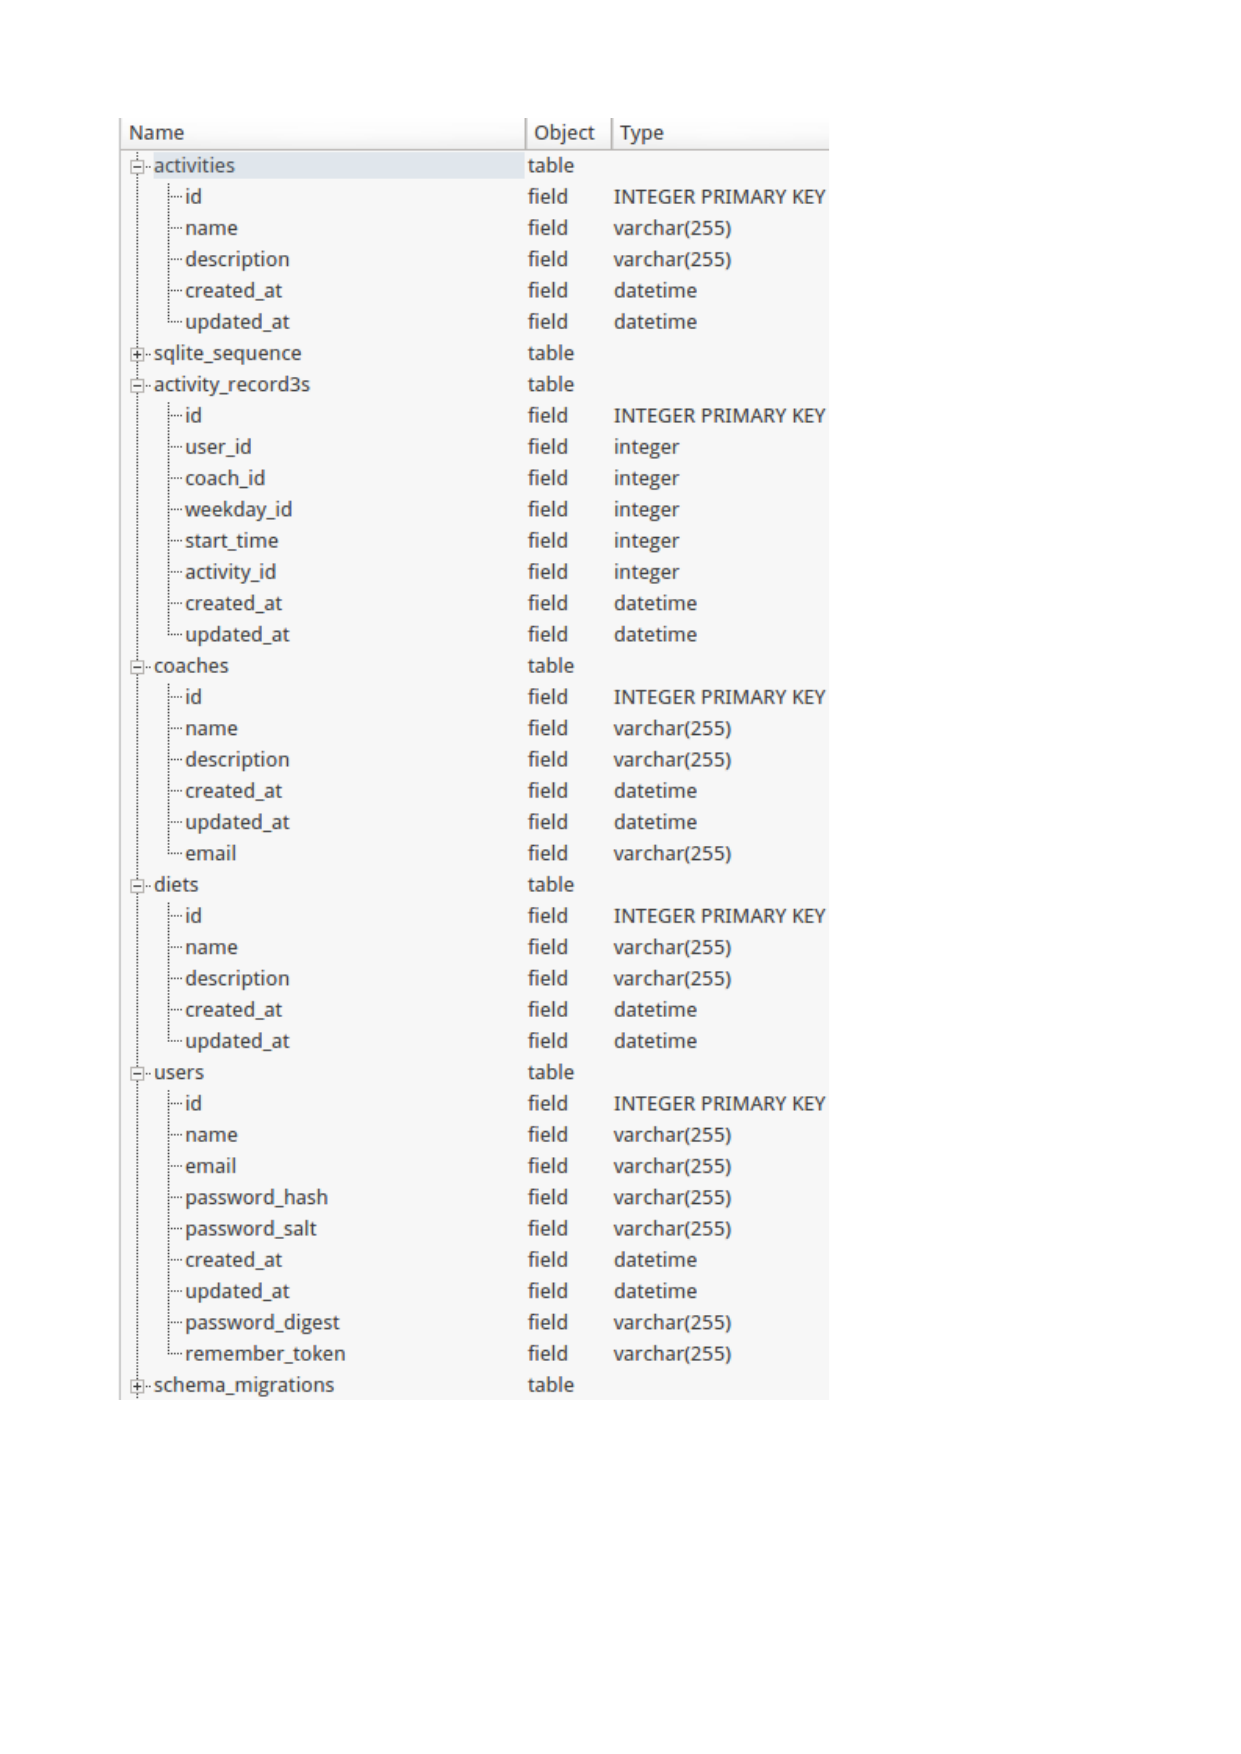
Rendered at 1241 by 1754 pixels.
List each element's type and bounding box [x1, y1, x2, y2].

picture [118, 118, 830, 1400]
